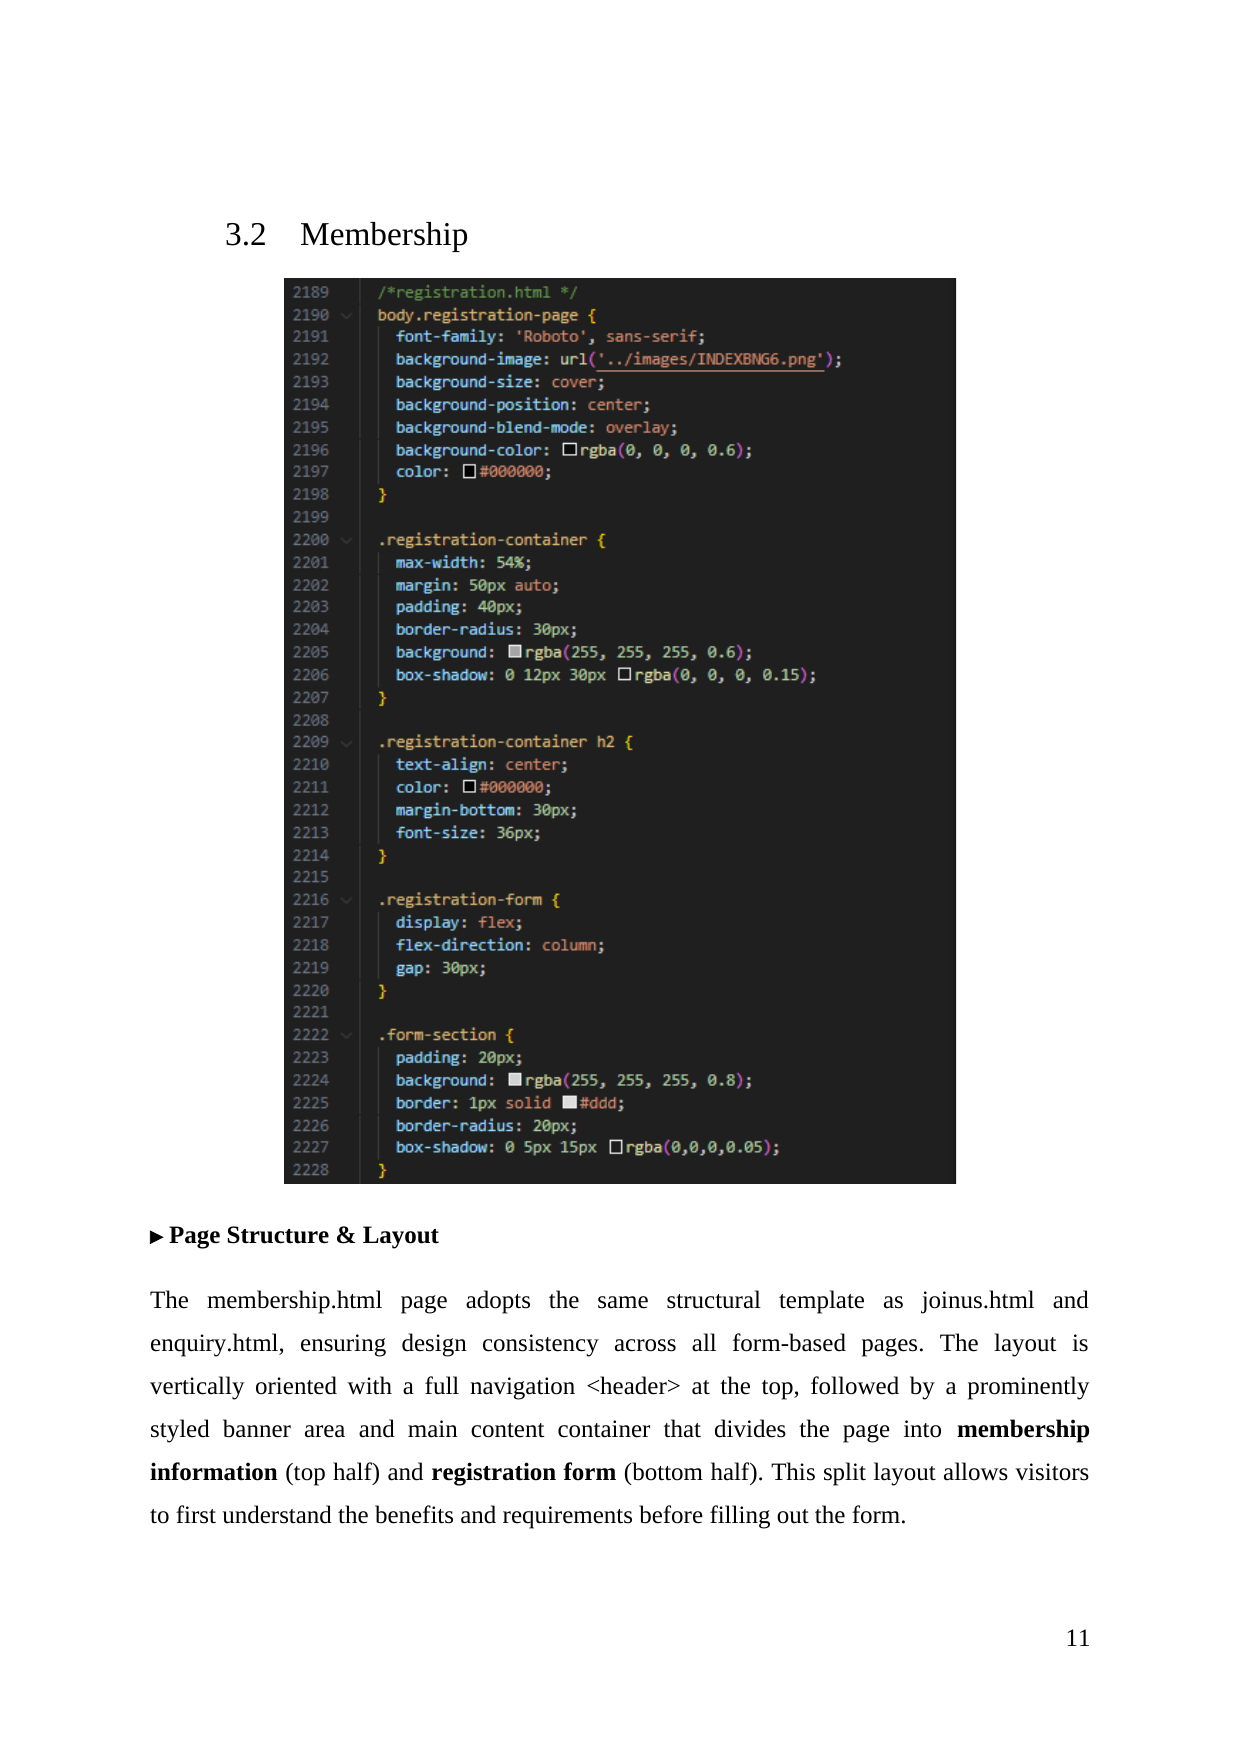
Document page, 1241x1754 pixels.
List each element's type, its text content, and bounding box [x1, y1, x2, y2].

text ▸ Page Structure & Layout [150, 1219, 1090, 1249]
text The membership.html page adopts the same structural template as joinus.html and enquiry.html, ensuring design consistency across all form-based pages. The layout is vertically oriented with a full navigation <header> at the top, followed by a prominently styled banner area and main content container that divides the page into membership information (top half) and registration form (bottom half). This split layout allows visitors to first understand the benefits and requirements before filling out the form. [150, 1285, 1090, 1529]
subtitle Membership [225, 214, 1090, 252]
picture [284, 278, 957, 1184]
